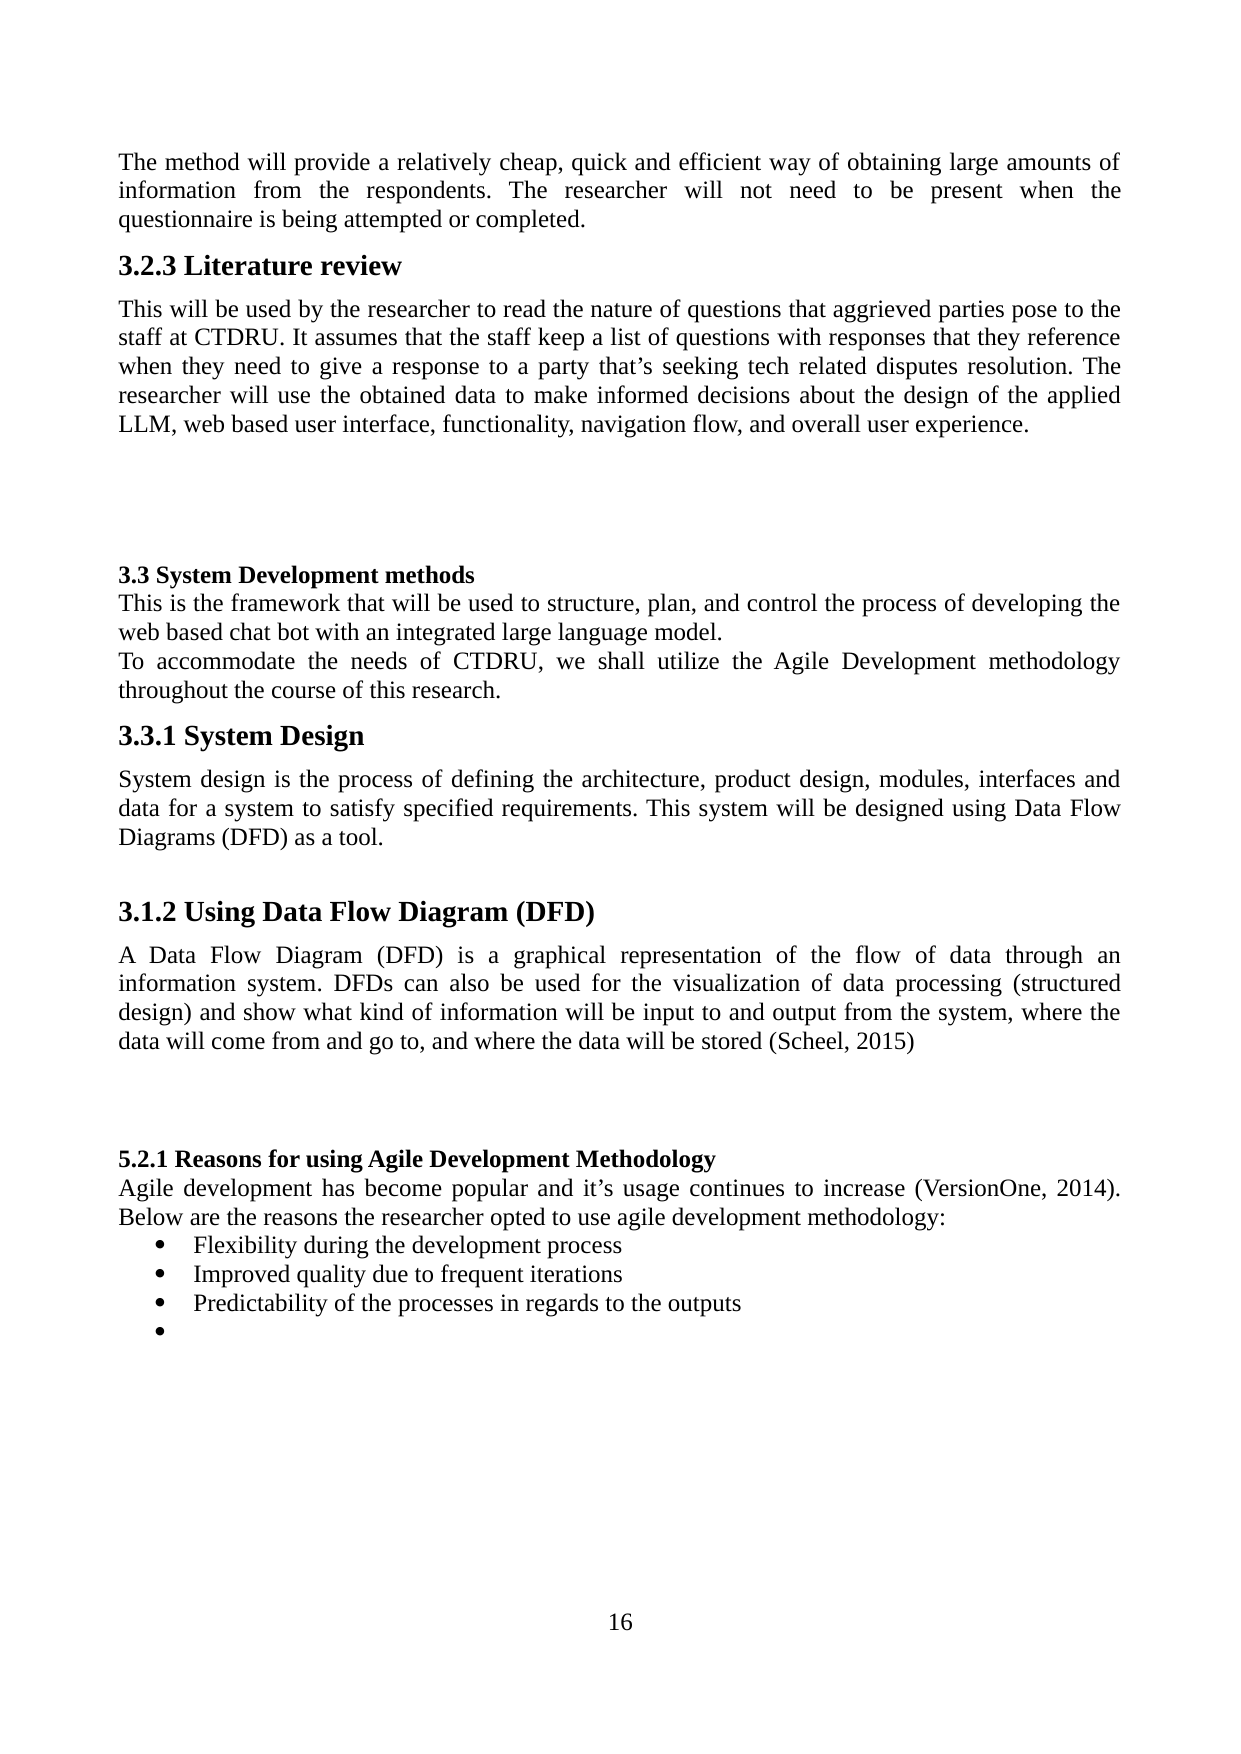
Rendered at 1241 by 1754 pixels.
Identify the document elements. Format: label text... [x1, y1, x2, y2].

text Agile development has become popular and it’s usage continues to increase (VersionOne, 2014). Below are the reasons the researcher opted to use agile development methodology: [118, 1173, 1122, 1230]
text 5.2.1 Reasons for using Agile Development Methodology [118, 1144, 1122, 1173]
text A Data Flow Diagram (DFD) is a graphical representation of the flow of data through an information system. DFDs can also be used for the visualization of data processing (structured design) and show what kind of information will be input to and output from the system, where the data will come from and go to, and where the data will be stored (Scheel, 2015) [118, 940, 1122, 1055]
text To accommodate the needs of CTDRU, we shall utilize the Agile Development methodology throughout the course of this research. [118, 646, 1122, 703]
subtitle 3.1.2 Using Data Flow Diagram (DFD) [118, 894, 1122, 927]
text The method will provide a relatively cheap, quick and efficient way of obtaining large amounts of information from the respondents. The researcher will not need to be present when the questionnaire is being attempted or completed. [118, 147, 1122, 233]
list Improved quality due to frequent iterations [156, 1259, 1122, 1288]
list Flexibility during the development process [156, 1230, 1122, 1259]
text This will be used by the researcher to read the nature of questions that aggrieved parties pose to the staff at CTDRU. It assumes that the staff keep a list of questions with responses that they reference when they need to give a response to a party that’s seeking tech related disputes resolution. The researcher will use the obtained data to make informed decisions about the design of the applied LLM, web based user interface, functionality, navigation flow, and overall user experience. [118, 294, 1122, 437]
text 3.3 System Development methods [118, 560, 1122, 588]
subtitle 3.3.1 System Design [118, 718, 1122, 752]
text System design is the process of defining the architecture, product design, modules, interfaces and data for a system to satisfy specified requirements. This system will be designed using Data Flow Diagrams (DFD) as a tool. [118, 764, 1122, 850]
text This is the framework that will be used to structure, plan, and control the process of developing the web based chat bot with an integrated large language model. [118, 588, 1122, 646]
list Predictability of the processes in regards to the outputs [156, 1288, 1122, 1317]
subtitle 3.2.3 Literature review [118, 248, 1122, 281]
